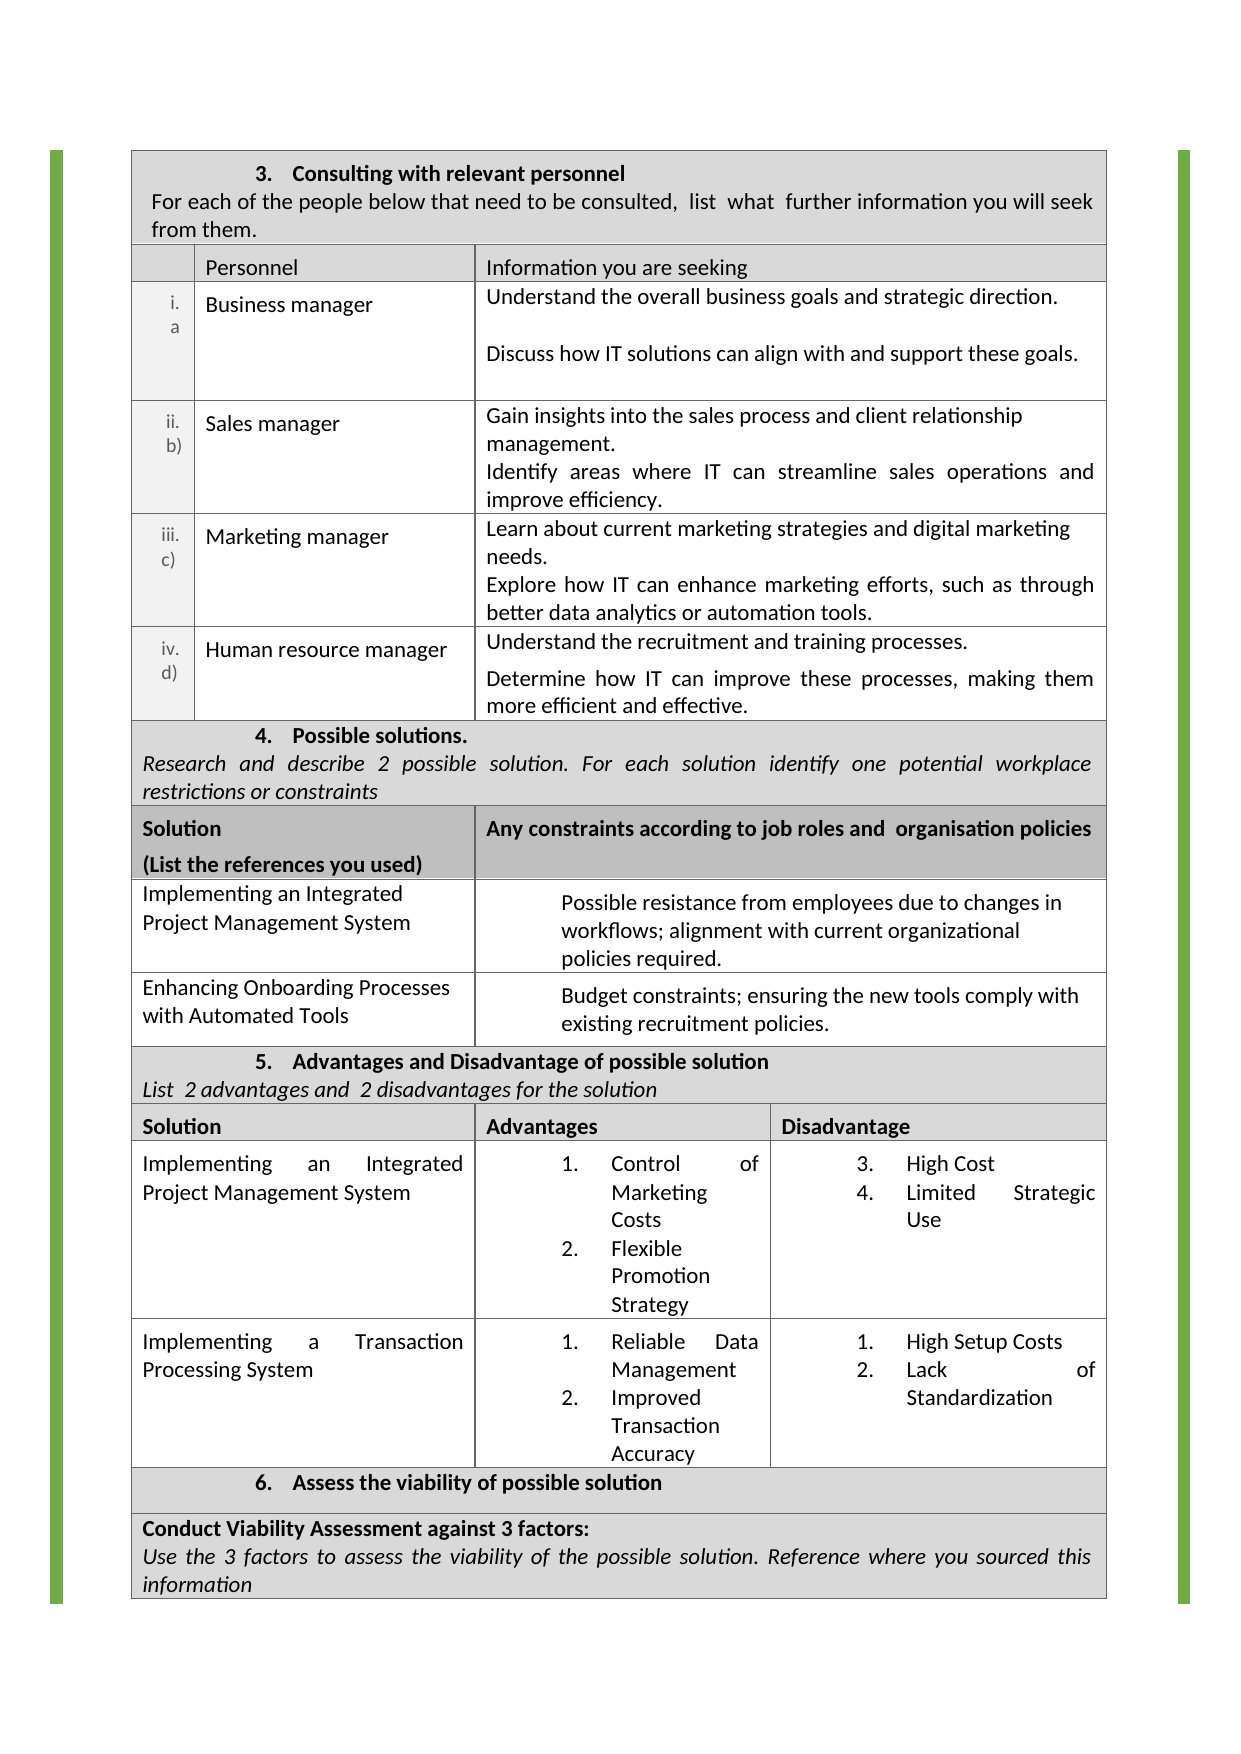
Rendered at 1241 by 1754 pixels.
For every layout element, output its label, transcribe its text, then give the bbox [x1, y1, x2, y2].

table_cell Business manager [195, 282, 474, 400]
table_cell Understand the recruitment and training processes. Determine how IT can improve these processes, making them more efficient and effective. [476, 627, 1106, 720]
table_cell Implementing an Integrated Project Management System [132, 1141, 474, 1318]
table_cell Human resource manager [195, 627, 474, 720]
table_cell Disadvantage [771, 1104, 1106, 1140]
table_cell Learn about current marketing strategies and digital marketing needs. Explore how IT can enhance marketing efforts, such as through better data analytics or automation tools. [476, 514, 1106, 626]
table_cell d) [132, 627, 194, 720]
table_cell Gain insights into the sales process and client relationship management. Identify areas where IT can streamline sales operations and improve efficiency. [476, 401, 1106, 513]
table_cell Solution [132, 1104, 474, 1140]
table_cell High Cost Limited Strategic Use [771, 1141, 1106, 1318]
table_cell High Setup Costs Lack of Standardization [771, 1319, 1106, 1467]
table_cell Conduct Viability Assessment against 3 factors: Use the 3 factors to assess the viability of the possible solution. Reference where you sourced this information [132, 1514, 1106, 1598]
table_cell Consulting with relevant personnel For each of the people below that need to be consulted, list what further information you will seek from them. [132, 151, 1106, 243]
table_cell Advantages and Disadvantage of possible solution List 2 advantages and 2 disadvantages for the solution [132, 1047, 1106, 1103]
table_cell Any constraints according to job roles and organisation policies [476, 806, 1106, 878]
table_cell Assess the viability of possible solution [132, 1468, 1106, 1513]
table_cell Personnel [195, 245, 474, 281]
table_cell Implementing an Integrated Project Management System [132, 880, 474, 972]
table_cell b) [132, 401, 194, 513]
table_cell Implementing a Transaction Processing System [132, 1319, 474, 1467]
table_cell c) [132, 514, 194, 626]
table_cell Enhancing Onboarding Processes with Automated Tools [132, 973, 474, 1046]
table_cell Advantages [476, 1104, 770, 1140]
table_cell Possible resistance from employees due to changes in workflows; alignment with current organizational policies required. [476, 880, 1106, 972]
table_cell Reliable Data Management Improved Transaction Accuracy [476, 1319, 770, 1467]
table_cell Sales manager [195, 401, 474, 513]
table_cell Information you are seeking [476, 245, 1106, 281]
table_cell Solution (List the references you used) [132, 806, 474, 878]
table_cell Marketing manager [195, 514, 474, 626]
table_cell [132, 245, 194, 281]
table_cell a) [132, 282, 194, 400]
table_cell Budget constraints; ensuring the new tools comply with existing recruitment policies. [476, 973, 1106, 1046]
table_cell Understand the overall business goals and strategic direction. Discuss how IT solutions can align with and support these goals. [476, 282, 1106, 400]
table_cell Control of Marketing Costs Flexible Promotion Strategy [476, 1141, 770, 1318]
table_cell Possible solutions. Research and describe 2 possible solution. For each solution identify one potential workplace restrictions or constraints [132, 721, 1106, 805]
